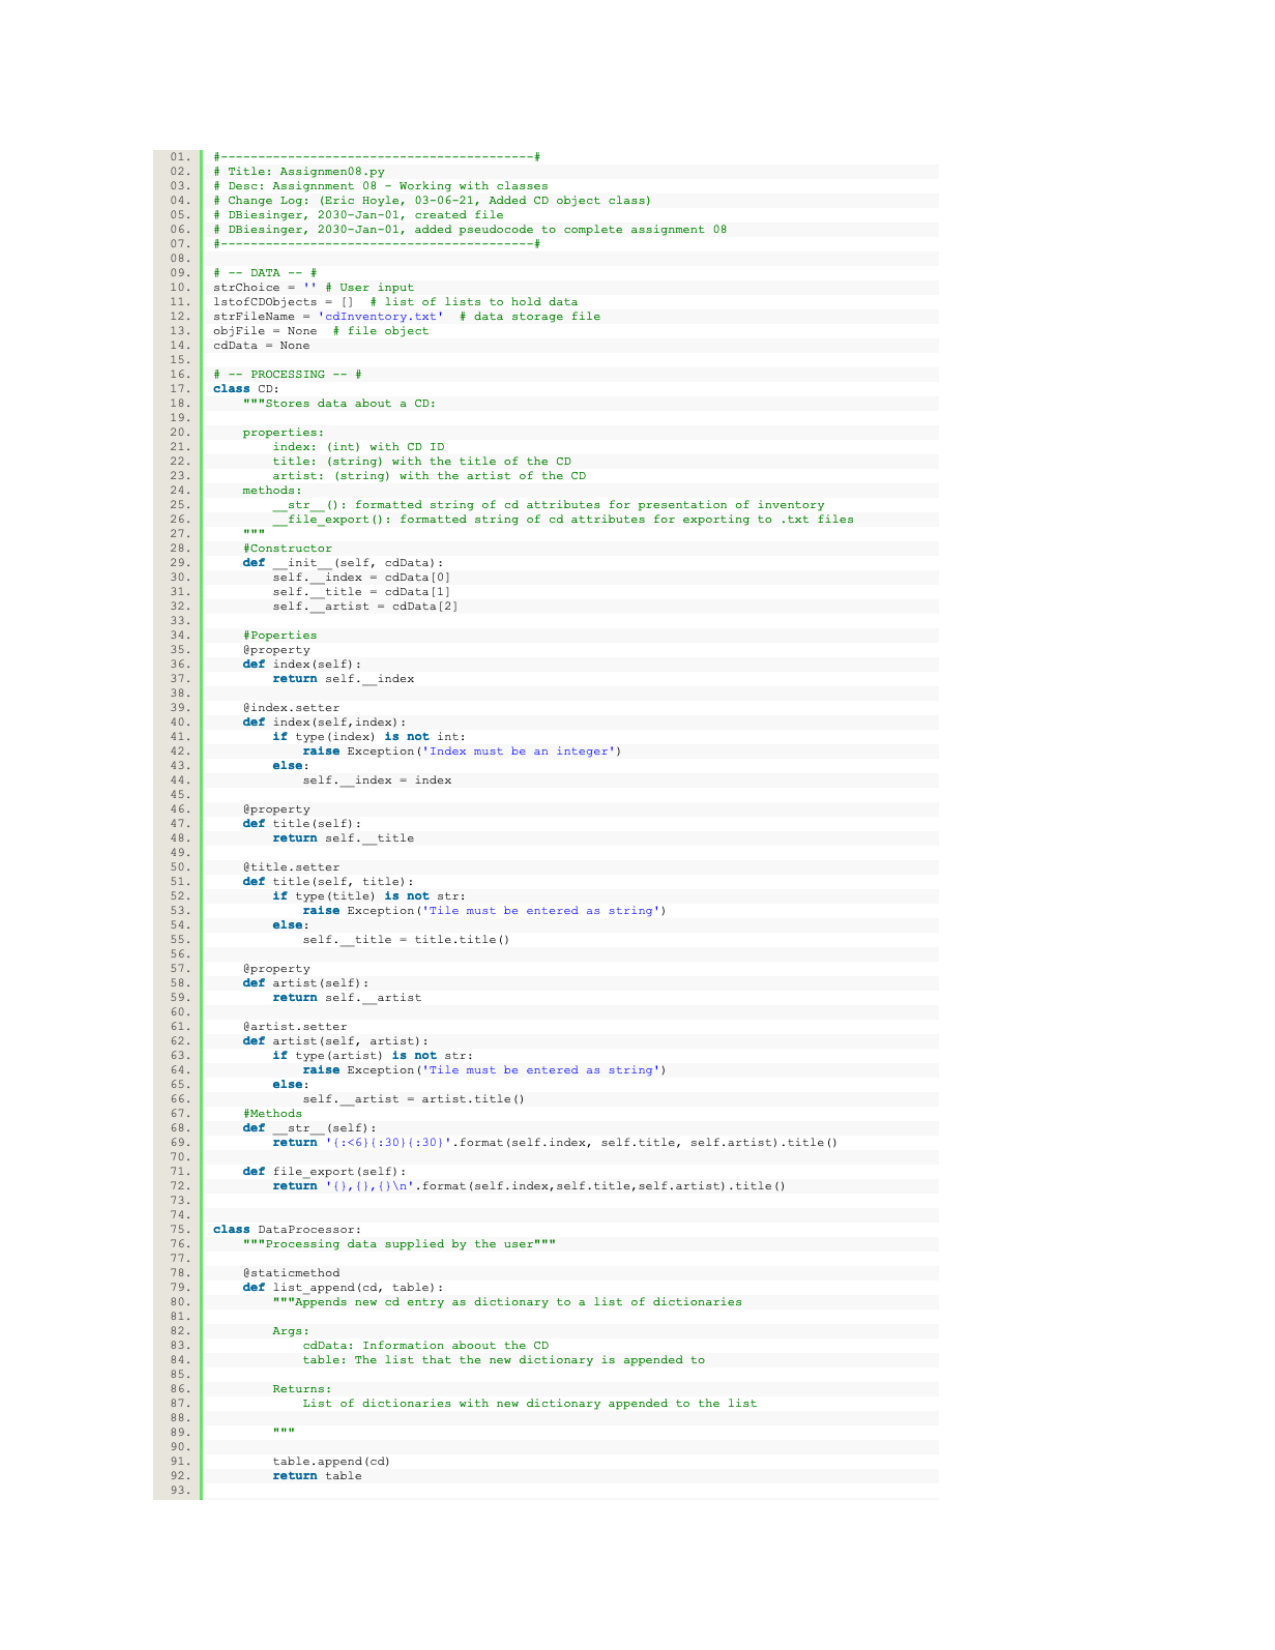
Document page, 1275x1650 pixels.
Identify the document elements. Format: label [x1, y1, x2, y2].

picture [150, 150, 939, 1500]
